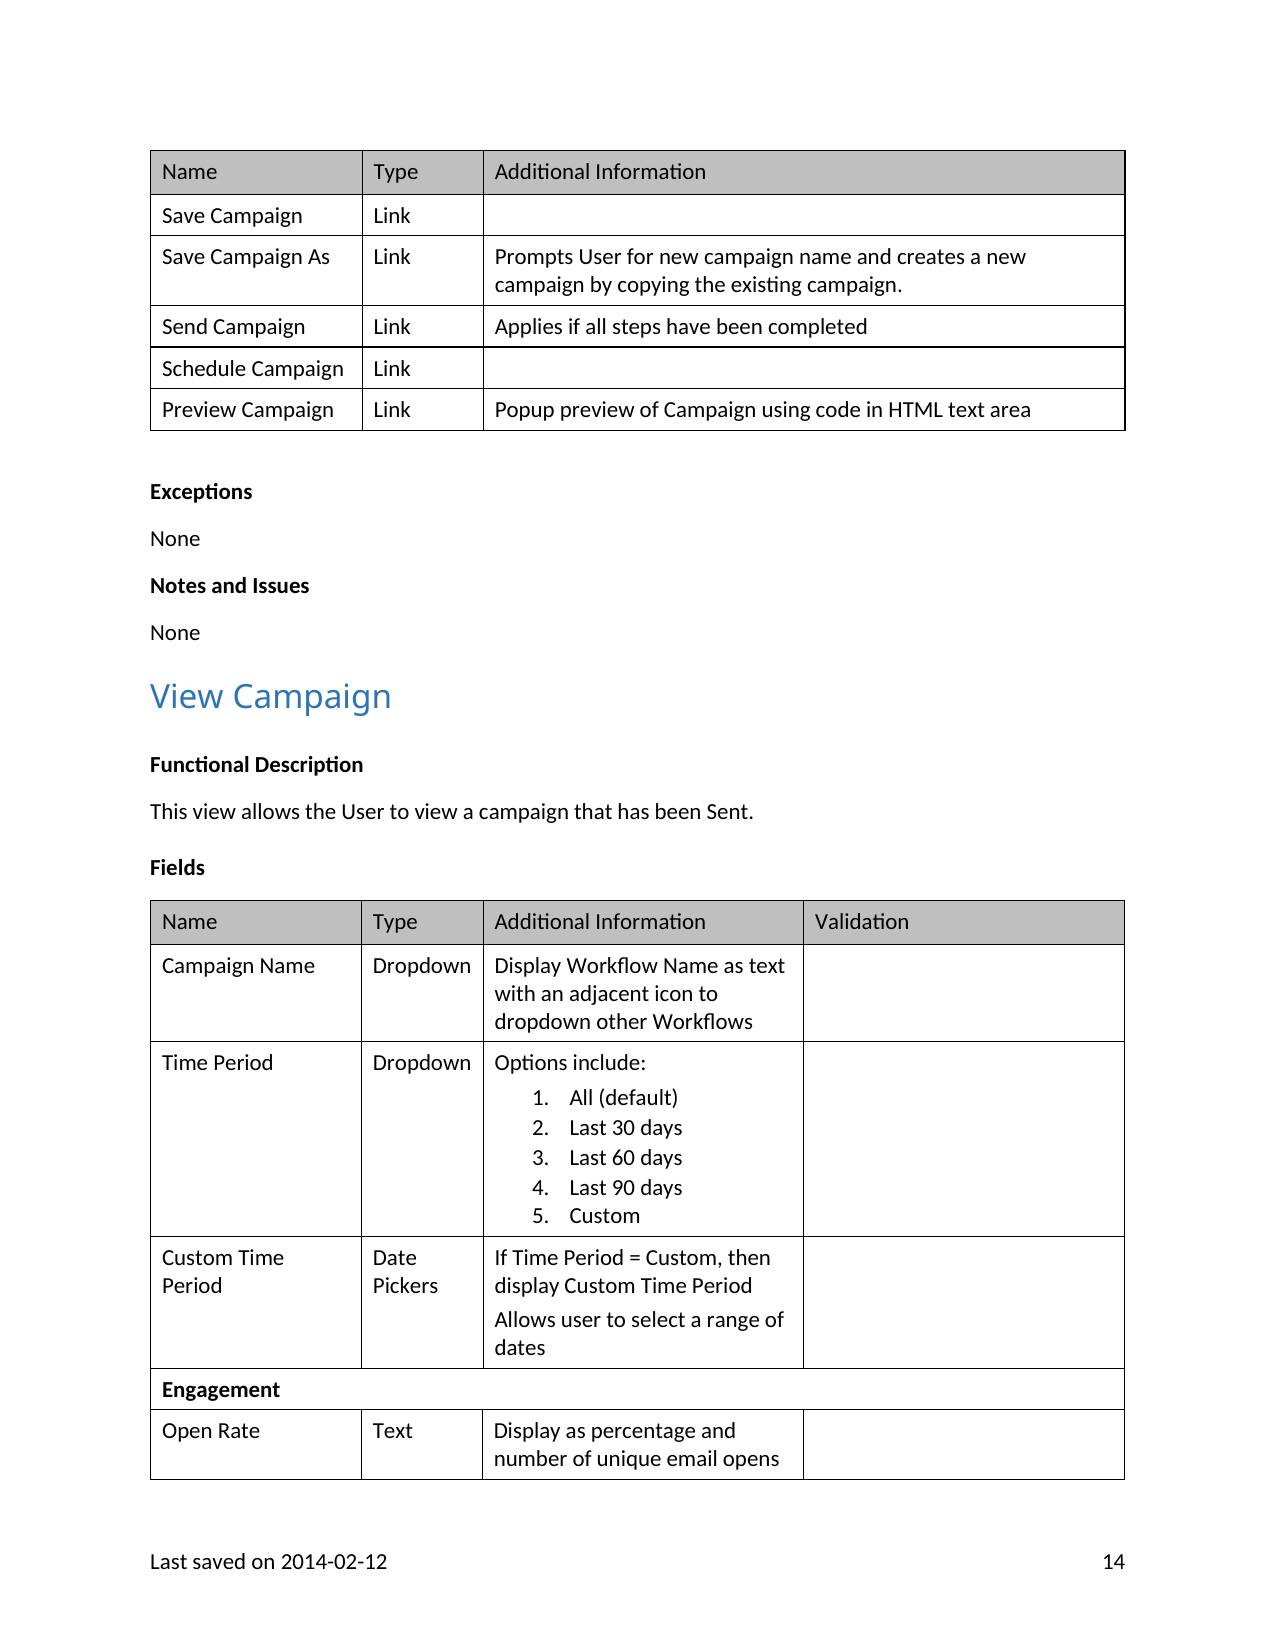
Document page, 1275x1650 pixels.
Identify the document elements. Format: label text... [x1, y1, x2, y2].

table_cell Dropdown [362, 1042, 483, 1236]
table_cell [484, 348, 1124, 388]
table_cell If Time Period = Custom, then display Custom Time Period Allows user to select a range of dates [484, 1237, 803, 1368]
table_cell Link [363, 348, 483, 388]
table_cell [804, 1237, 1124, 1368]
table_cell [804, 945, 1124, 1041]
text Exceptions [150, 477, 1125, 505]
table_cell [804, 1410, 1124, 1479]
table_cell Engagement [151, 1369, 1124, 1409]
table_cell Link [363, 236, 483, 305]
table_cell Text [362, 1410, 482, 1479]
subtitle View Campaign [150, 673, 1125, 719]
text Fields [150, 853, 1125, 881]
table_cell Save Campaign [151, 195, 362, 235]
table_cell Campaign Name [151, 945, 361, 1041]
text None [150, 524, 1125, 552]
table_header Name [151, 151, 362, 194]
table_cell Applies if all steps have been completed [484, 306, 1124, 346]
table_cell Display Workflow Name as text with an adjacent icon to dropdown other Workflows [484, 945, 803, 1041]
table_cell Time Period [151, 1042, 361, 1236]
text Notes and Issues [150, 571, 1125, 599]
table_cell [804, 1042, 1124, 1236]
table_cell Date Pickers [362, 1237, 483, 1368]
table_cell Link [363, 389, 483, 429]
table_header Validation [804, 901, 1124, 944]
table_header Name [151, 901, 361, 944]
text None [150, 618, 1125, 646]
table_cell Popup preview of Campaign using code in HTML text area [484, 389, 1124, 429]
table_cell Link [363, 195, 483, 235]
table_cell Schedule Campaign [151, 348, 362, 388]
table_header Type [363, 151, 483, 194]
text Functional Description [150, 750, 1125, 778]
table_cell Send Campaign [151, 306, 362, 346]
table_cell Custom Time Period [151, 1237, 361, 1368]
text This view allows the User to view a campaign that has been Sent. [150, 797, 1125, 825]
table_cell [484, 195, 1124, 235]
table_cell Open Rate [151, 1410, 361, 1479]
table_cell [483, 1410, 803, 1479]
table_cell Preview Campaign [151, 389, 362, 429]
table_cell Save Campaign As [151, 236, 362, 305]
table_cell Options include: All (default) Last 30 days Last 60 days Last 90 days Custom [484, 1042, 803, 1236]
table_header Type [362, 901, 483, 944]
table_header Additional Information [484, 151, 1124, 194]
table_cell Link [363, 306, 483, 346]
table_header Additional Information [484, 901, 803, 944]
table_cell Prompts User for new campaign name and creates a new campaign by copying the existing campaign. [484, 236, 1124, 305]
table_cell Dropdown [362, 945, 483, 1041]
